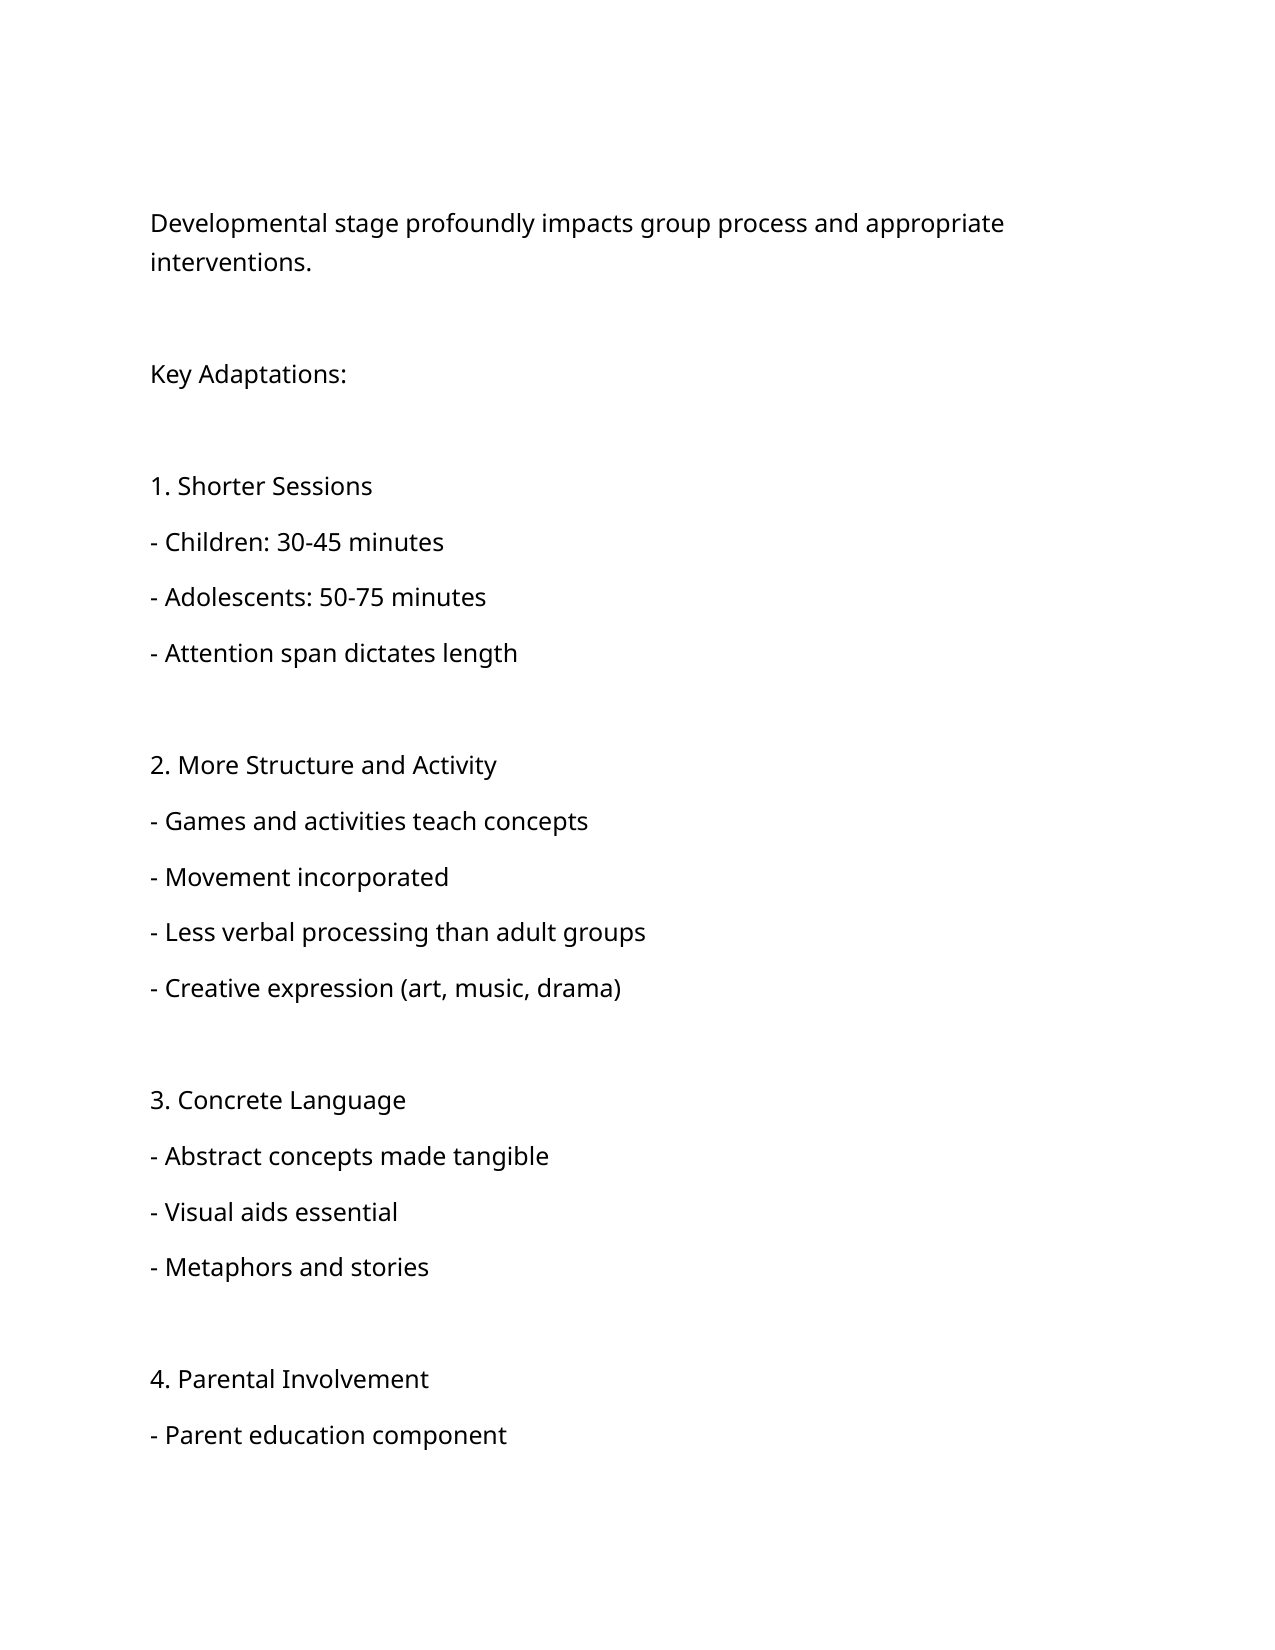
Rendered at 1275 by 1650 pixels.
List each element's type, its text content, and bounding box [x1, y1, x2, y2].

text - Less verbal processing than adult groups [150, 915, 1125, 949]
text 3. Concrete Language [150, 1082, 1125, 1117]
text - Movement incorporated [150, 859, 1125, 893]
text - Attention span dictates length [150, 636, 1125, 670]
text - Visual aids essential [150, 1194, 1125, 1228]
text - Children: 30-45 minutes [150, 524, 1125, 558]
text - Parent education component [150, 1417, 1125, 1452]
text - Games and activities teach concepts [150, 803, 1125, 837]
text - Creative expression (art, music, drama) [150, 971, 1125, 1005]
text Key Adaptations: [150, 357, 1125, 391]
text Developmental stage profoundly impacts group process and appropriate interventions. [150, 206, 1125, 279]
text - Abstract concepts made tangible [150, 1138, 1125, 1172]
text 2. More Structure and Activity [150, 747, 1125, 782]
text - Adolescents: 50-75 minutes [150, 580, 1125, 614]
text - Metaphors and stories [150, 1250, 1125, 1284]
text 4. Parental Involvement [150, 1362, 1125, 1396]
text 1. Shorter Sessions [150, 468, 1125, 502]
